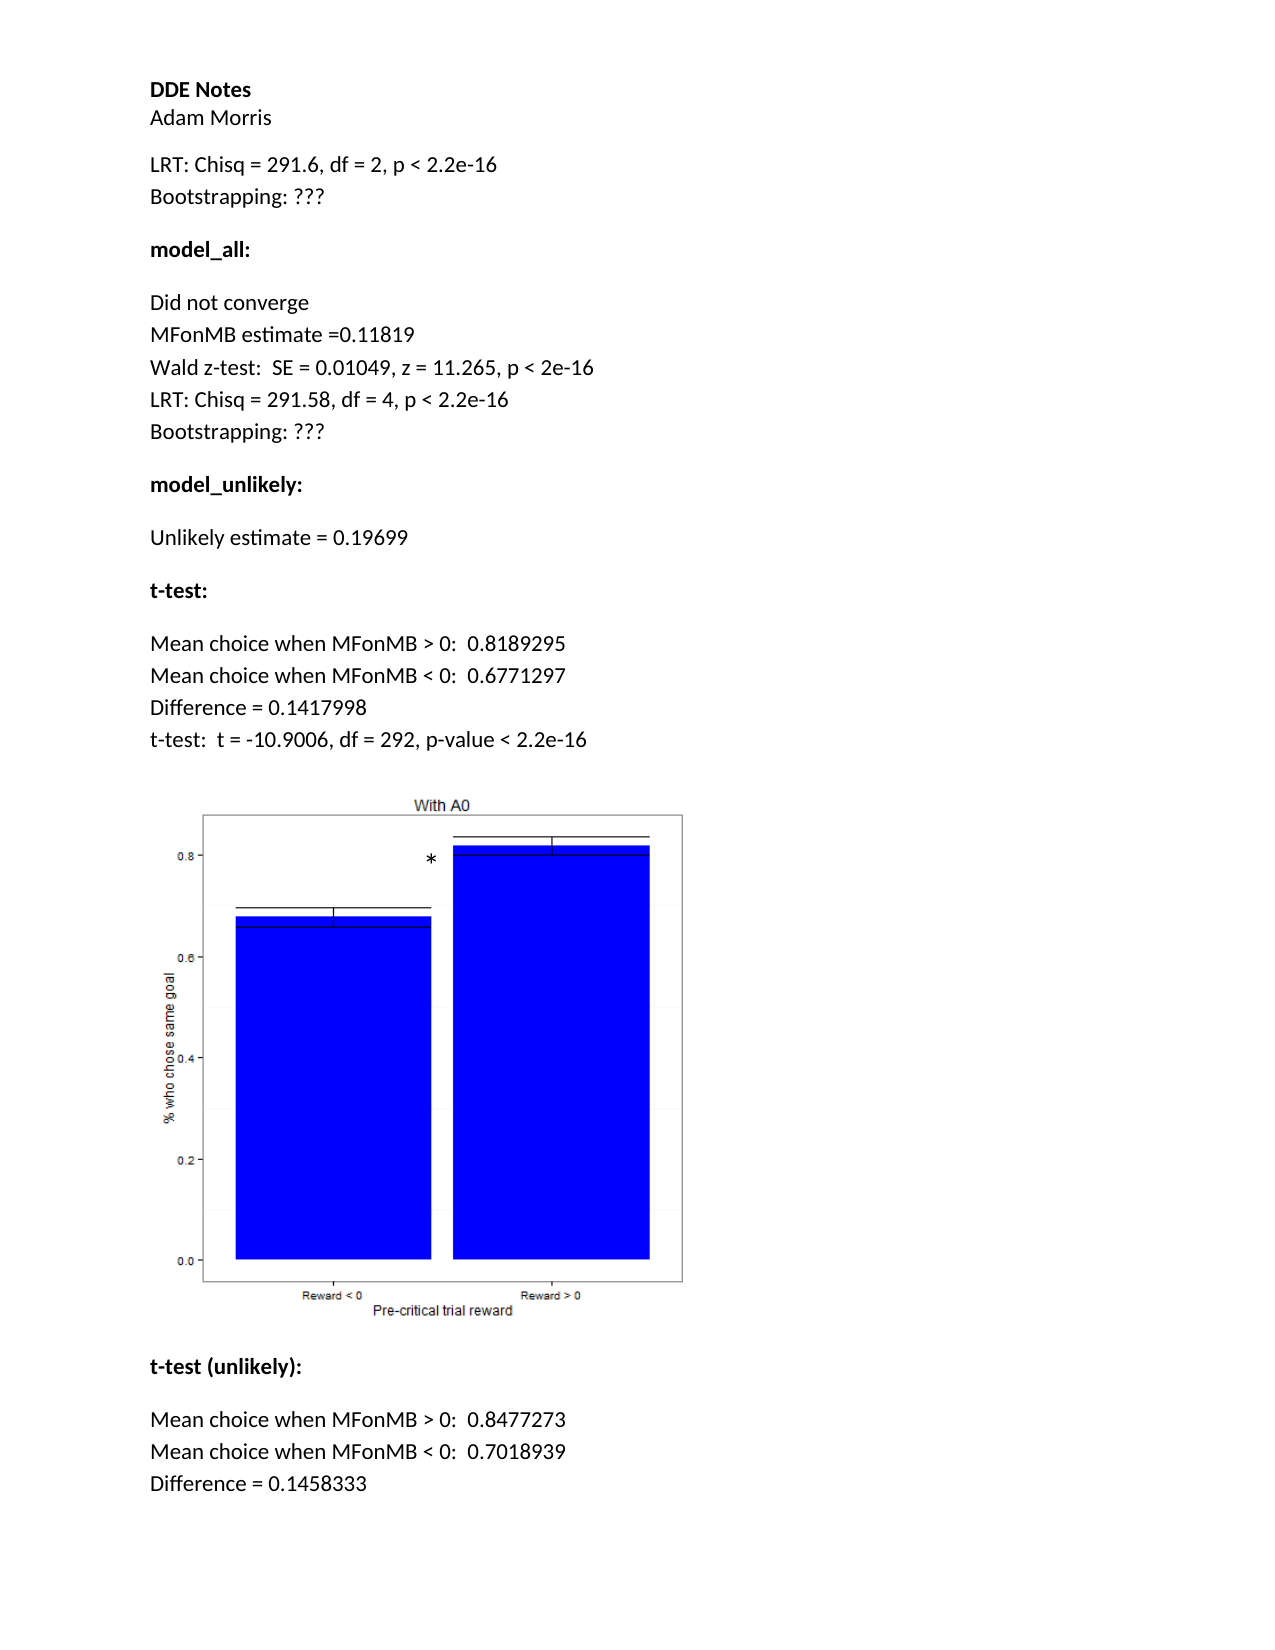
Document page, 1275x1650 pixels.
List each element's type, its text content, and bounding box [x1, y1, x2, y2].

text t-test (unlikely): [150, 1352, 1125, 1380]
text model_unlikely: [150, 470, 1125, 498]
text Did not converge MFonMB estimate =0.11819 Wald z-test: SE = 0.01049, z = 11.265, p < 2e-16 LRT: Chisq = 291.58, df = 4, p < 2.2e-16 Bootstrapping: ??? [150, 288, 1125, 445]
text model_all: [150, 235, 1125, 263]
picture [150, 778, 699, 1327]
text Mean choice when MFonMB > 0: 0.8189295 Mean choice when MFonMB < 0: 0.6771297 Difference = 0.1417998 t-test: t = -10.9006, df = 292, p-value < 2.2e-16 [150, 629, 1125, 754]
text Unlikely estimate = 0.19699 [150, 523, 1125, 551]
text Mean choice when MFonMB > 0: 0.8477273 Mean choice when MFonMB < 0: 0.7018939 Difference = 0.1458333 [150, 1405, 1125, 1497]
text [150, 150, 1125, 210]
text t-test: [150, 576, 1125, 604]
